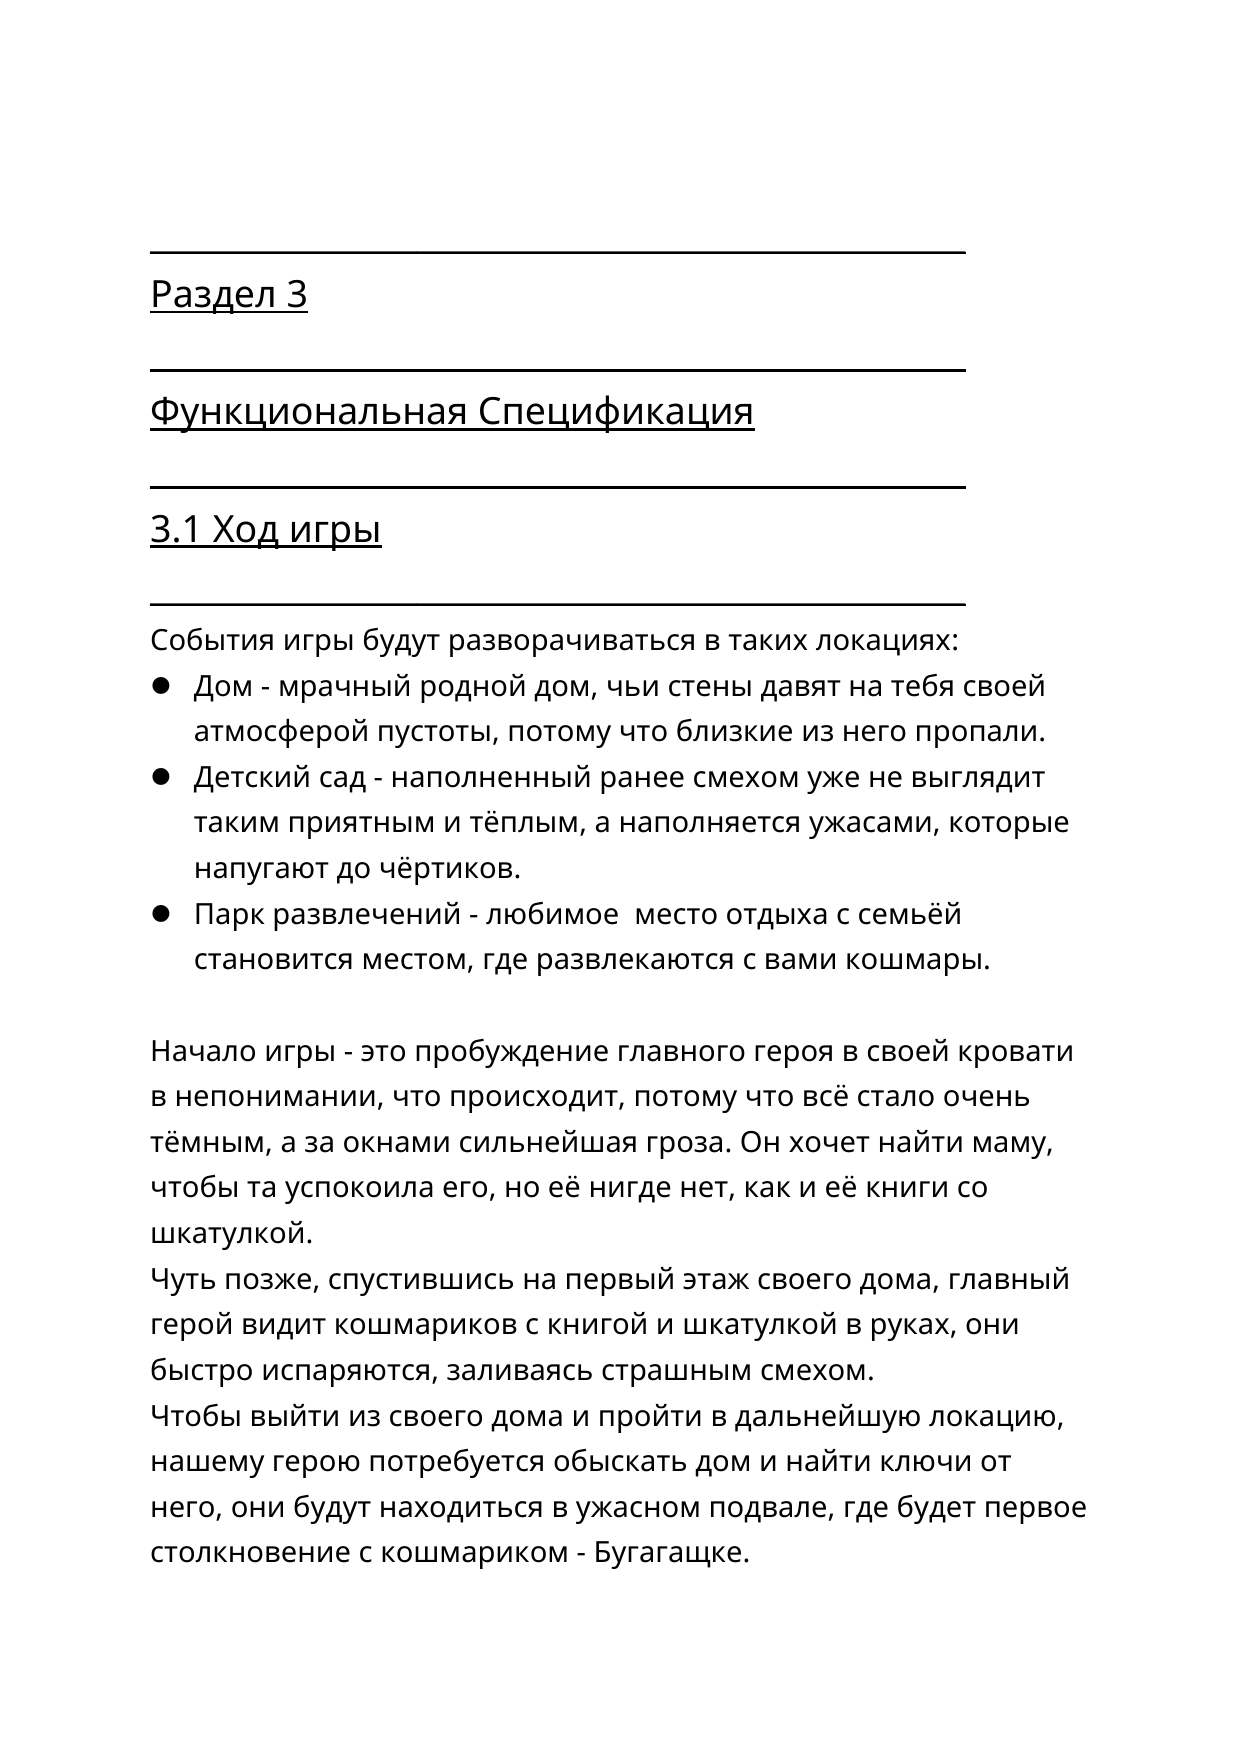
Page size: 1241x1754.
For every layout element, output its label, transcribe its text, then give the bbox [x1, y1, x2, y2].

list Начало игры - это пробуждение главного героя в своей кровати в непонимании, что происходит, потому что всё стало очень тёмным, а за окнами сильнейшая гроза. Он хочет найти маму, чтобы та успокоила его, но её нигде нет, как и её книги со шкатулкой. [150, 1030, 1090, 1252]
text Функциональная Спецификация [150, 384, 1090, 436]
text _________________________________________________ [150, 561, 1090, 612]
text 3.1 Ход игры [150, 502, 1090, 553]
text _________________________________________________ [150, 209, 1090, 260]
list Дом - мрачный родной дом, чьи стены давят на тебя своей атмосферой пустоты, потому что близкие из него пропали. [150, 665, 1090, 750]
text _________________________________________________ [150, 443, 1090, 494]
text Раздел 3 [150, 267, 1090, 318]
list Детский сад - наполненный ранее смехом уже не выглядит таким приятным и тёплым, а наполняется ужасами, которые напугают до чёртиков. [150, 756, 1090, 887]
text _________________________________________________ [150, 326, 1090, 377]
list Чуть позже, спустившись на первый этаж своего дома, главный герой видит кошмариков с книгой и шкатулкой в руках, они быстро испаряются, заливаясь страшным смехом. [150, 1258, 1090, 1389]
list Парк развлечений - любимое место отдыха с семьёй становится местом, где развлекаются с вами кошмары. [150, 893, 1090, 978]
text События игры будут разворачиваться в таких локациях: [150, 619, 1090, 659]
